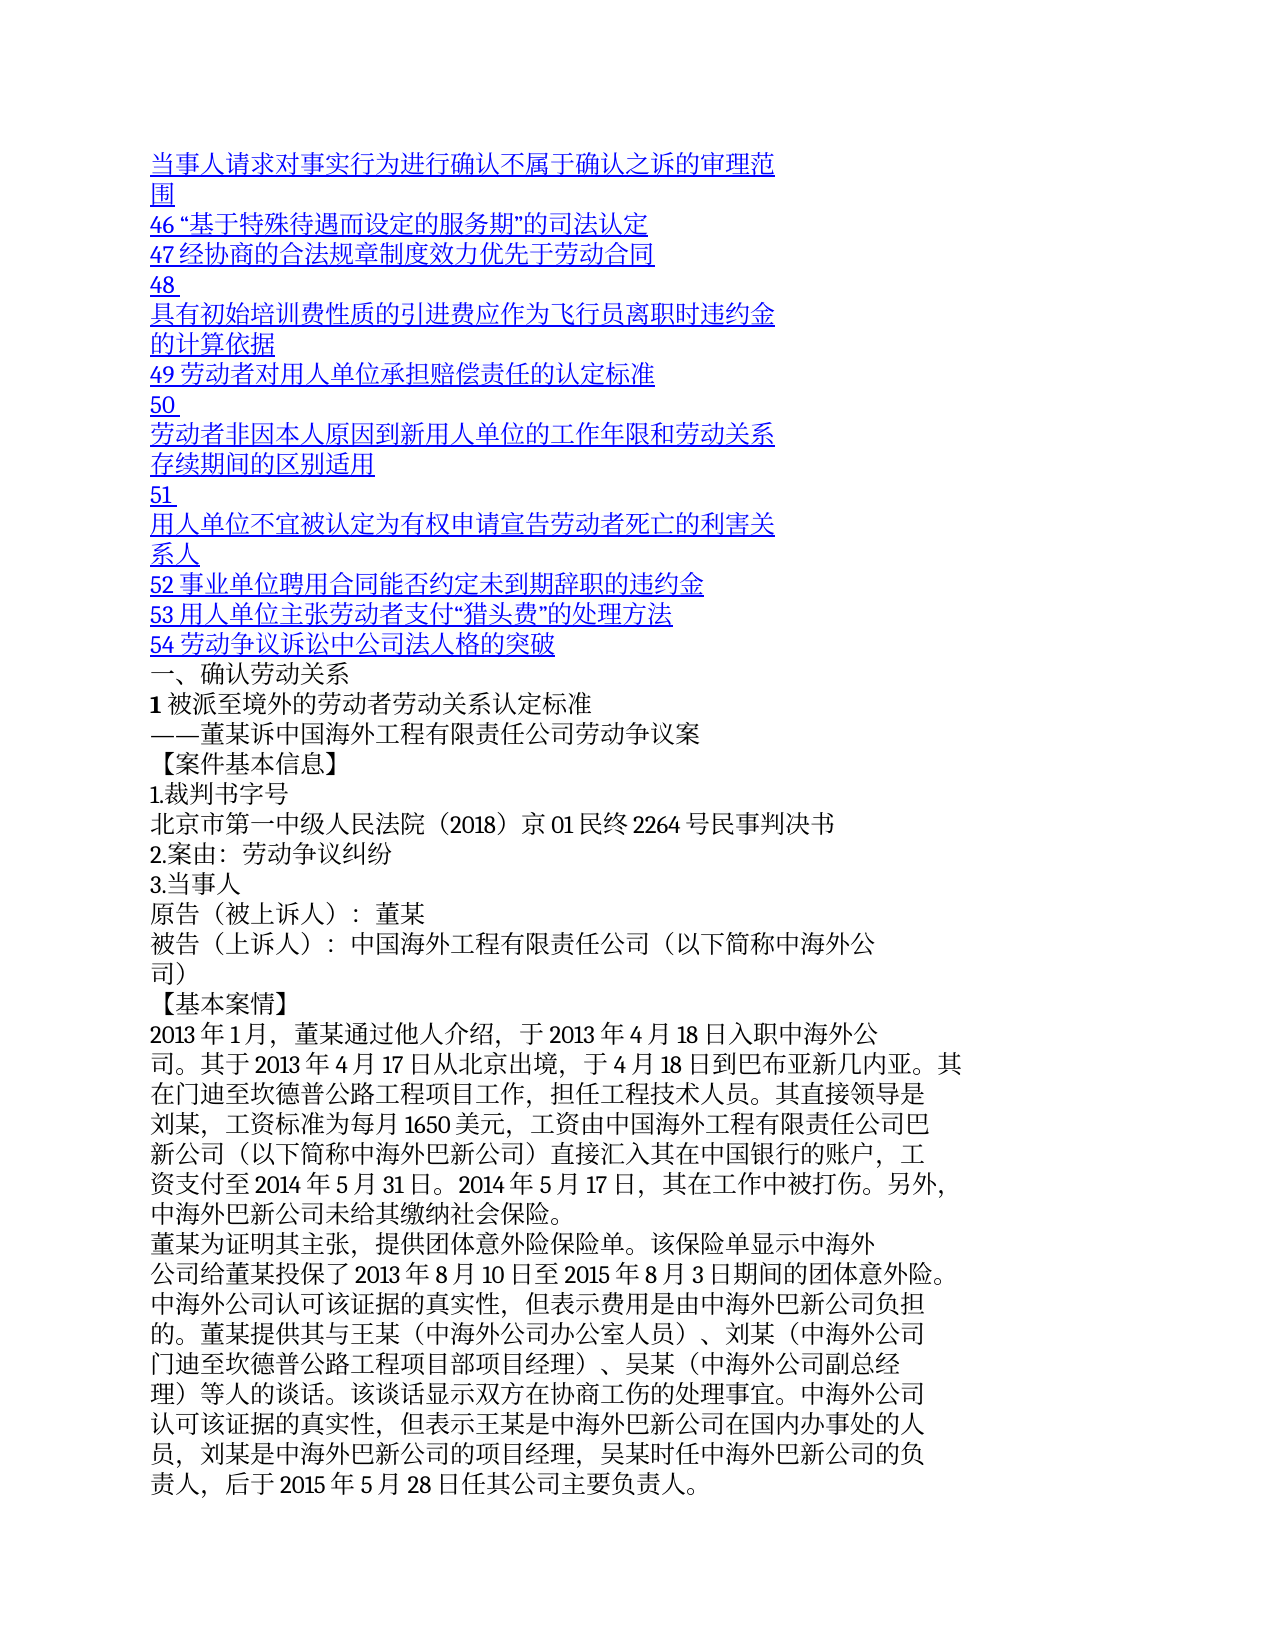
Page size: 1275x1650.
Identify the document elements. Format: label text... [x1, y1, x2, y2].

text 50 [150, 390, 1125, 420]
text 公司给董某投保了2013年8月10日至2015年8月3日期间的团体意外险。 [150, 1260, 1125, 1290]
text 53 用人单位主张劳动者支付“猎头费”的处理方法 [150, 600, 1125, 630]
text 当事人请求对事实行为进行确认不属于确认之诉的审理范 [150, 150, 1125, 180]
text 48 [150, 270, 1125, 300]
text 理）等人的谈话。该谈话显示双方在协商工伤的处理事宜。中海外公司 [150, 1380, 1125, 1410]
text 用人单位不宜被认定为有权申请宣告劳动者死亡的利害关 [150, 510, 1125, 540]
text 【基本案情】 [150, 990, 1125, 1020]
text 中海外巴新公司未给其缴纳社会保险。 [150, 1200, 1125, 1230]
text 3.当事人 [150, 870, 1125, 900]
text 员，刘某是中海外巴新公司的项目经理，吴某时任中海外巴新公司的负 [150, 1440, 1125, 1470]
text 具有初始培训费性质的引进费应作为飞行员离职时违约金 [150, 300, 1125, 330]
text 门迪至坎德普公路工程项目部项目经理）、吴某（中海外公司副总经 [150, 1350, 1125, 1380]
text 存续期间的区别适用 [150, 450, 1125, 480]
text 在门迪至坎德普公路工程项目工作，担任工程技术人员。其直接领导是 [150, 1080, 1125, 1110]
text 董某为证明其主张，提供团体意外险保险单。该保险单显示中海外 [150, 1230, 1125, 1260]
text 1 被派至境外的劳动者劳动关系认定标准 [150, 690, 1125, 720]
text 51 [150, 480, 1125, 510]
text 46 “基于特殊待遇而设定的服务期”的司法认定 [150, 210, 1125, 240]
text 刘某，工资标准为每月1650美元，工资由中国海外工程有限责任公司巴 [150, 1110, 1125, 1140]
text 司。其于2013年4月17日从北京出境，于4月18日到巴布亚新几内亚。其 [150, 1050, 1125, 1080]
text ——董某诉中国海外工程有限责任公司劳动争议案 [150, 720, 1125, 750]
text 的计算依据 [150, 330, 1125, 360]
text 责人，后于2015年5月28日任其公司主要负责人。 [150, 1470, 1125, 1500]
text 1.裁判书字号 [150, 780, 1125, 810]
text 49 劳动者对用人单位承担赔偿责任的认定标准 [150, 360, 1125, 390]
text 被告（上诉人）：中国海外工程有限责任公司（以下简称中海外公 [150, 930, 1125, 960]
text 47 经协商的合法规章制度效力优先于劳动合同 [150, 240, 1125, 270]
text 的。董某提供其与王某（中海外公司办公室人员）、刘某（中海外公司 [150, 1320, 1125, 1350]
text 中海外公司认可该证据的真实性，但表示费用是由中海外巴新公司负担 [150, 1290, 1125, 1320]
text 54 劳动争议诉讼中公司法人格的突破 [150, 630, 1125, 660]
text 【案件基本信息】 [150, 750, 1125, 780]
text 劳动者非因本人原因到新用人单位的工作年限和劳动关系 [150, 420, 1125, 450]
text 2.案由：劳动争议纠纷 [150, 840, 1125, 870]
text 新公司（以下简称中海外巴新公司）直接汇入其在中国银行的账户，工 [150, 1140, 1125, 1170]
text 资支付至2014年5月31日。2014年5月17日，其在工作中被打伤。另外， [150, 1170, 1125, 1200]
text 认可该证据的真实性，但表示王某是中海外巴新公司在国内办事处的人 [150, 1410, 1125, 1440]
text 北京市第一中级人民法院（2018）京01民终2264号民事判决书 [150, 810, 1125, 840]
text 系人 [150, 540, 1125, 570]
text 52 事业单位聘用合同能否约定未到期辞职的违约金 [150, 570, 1125, 600]
text 围 [150, 180, 1125, 210]
text 原告（被上诉人）：董某 [150, 900, 1125, 930]
text 司） [150, 960, 1125, 990]
text 一、确认劳动关系 [150, 660, 1125, 690]
text 2013年1月，董某通过他人介绍，于2013年4月18日入职中海外公 [150, 1020, 1125, 1050]
